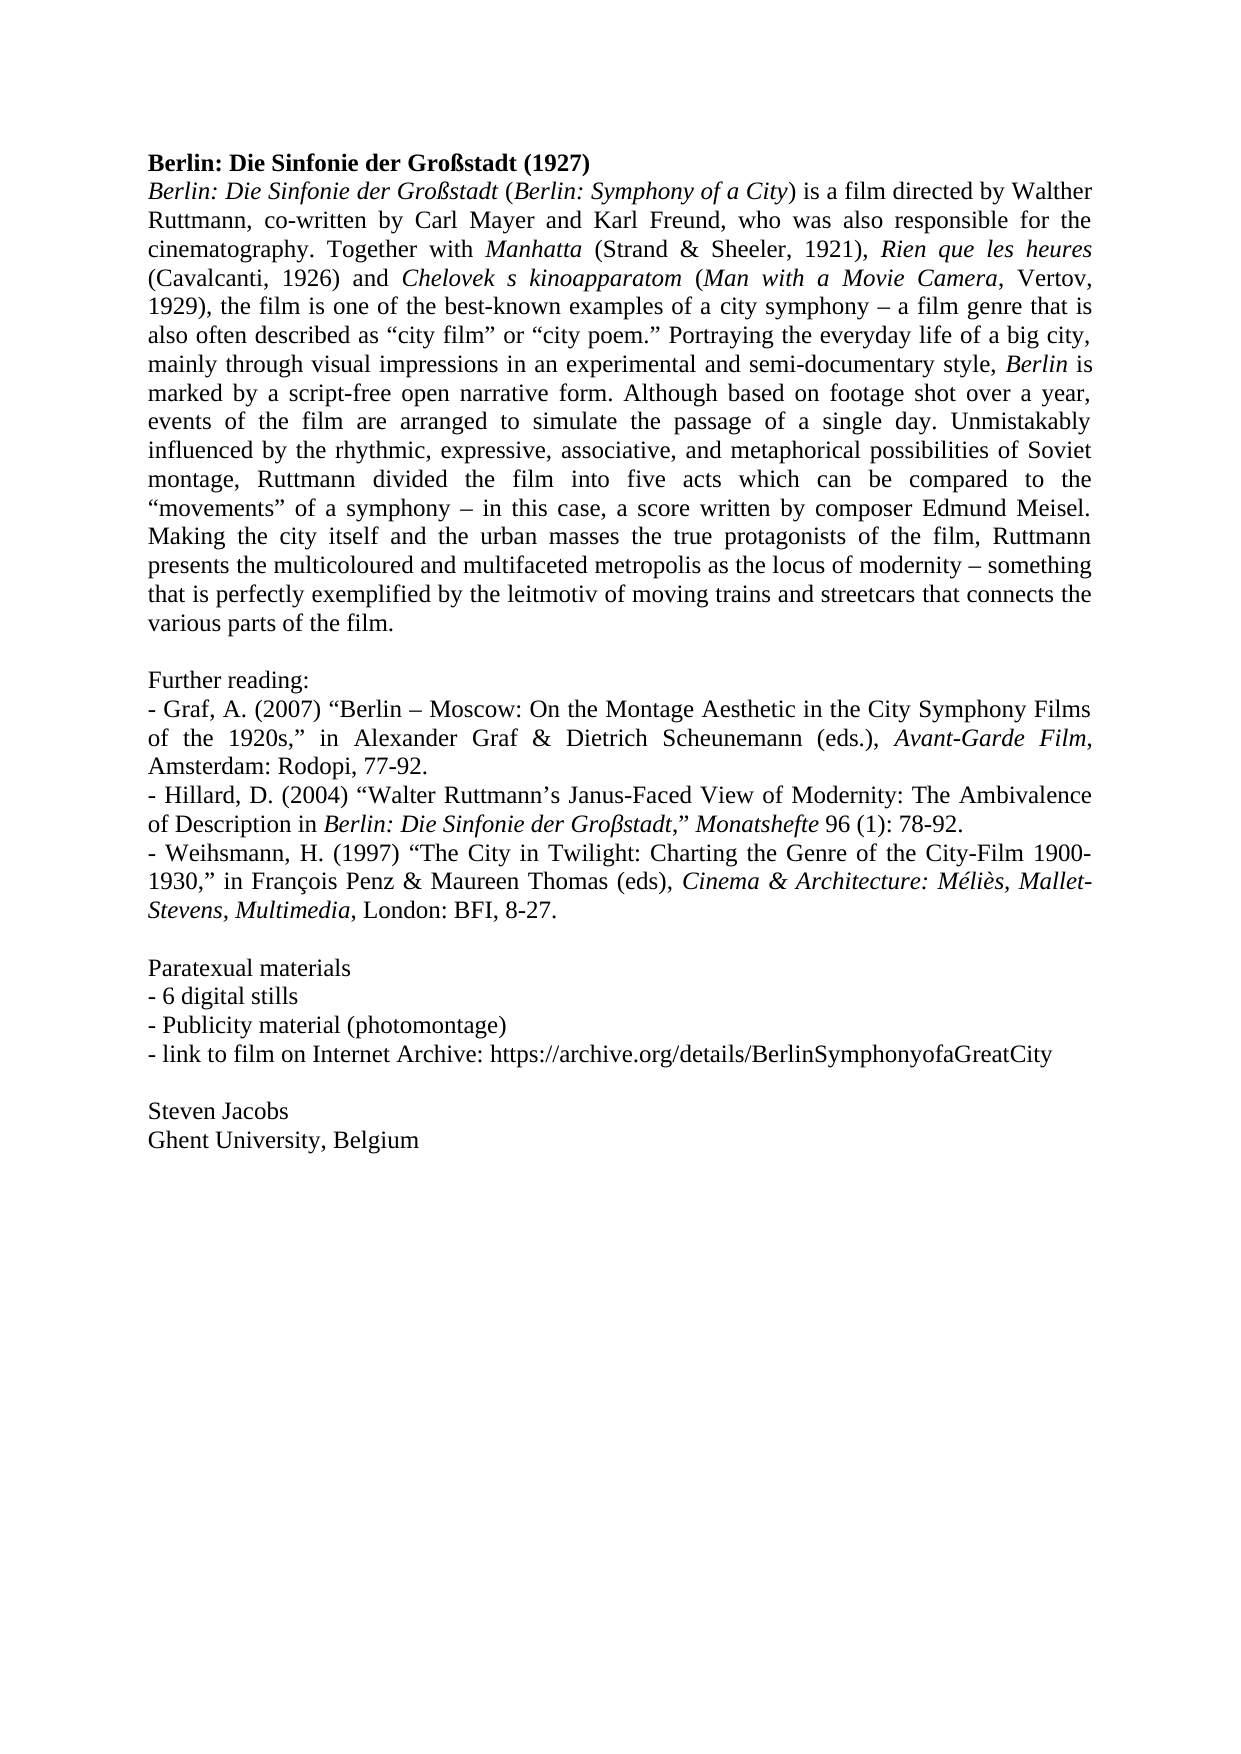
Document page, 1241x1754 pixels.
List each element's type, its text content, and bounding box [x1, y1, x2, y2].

text Further reading: [148, 665, 1093, 694]
text - Graf, A. (2007) “Berlin – Moscow: On the Montage Aesthetic in the City Symphony Films of the 1920s,” in Alexander Graf & Dietrich Scheunemann (eds.), Avant-Garde Film, Amsterdam: Rodopi, 77-92. [148, 694, 1093, 780]
text Steven Jacobs [148, 1096, 1093, 1125]
text - link to film on Internet Archive: https://archive.org/details/BerlinSymphonyofaGreatCity [148, 1039, 1093, 1068]
text Ghent University, Belgium [148, 1125, 1093, 1154]
text Paratexual materials [148, 953, 1093, 981]
text Berlin: Die Sinfonie der Großstadt (Berlin: Symphony of a City) is a film directed by Walther Ruttmann, co-written by Carl Mayer and Karl Freund, who was also responsible for the cinematography. Together with Manhatta (Strand & Sheeler, 1921), Rien que les heures (Cavalcanti, 1926) and Chelovek s kinoapparatom (Man with a Movie Camera, Vertov, 1929), the film is one of the best-known examples of a city symphony – a film genre that is also often described as “city film” or “city poem.” Portraying the everyday life of a big city, mainly through visual impressions in an experimental and semi-documentary style, Berlin is marked by a script-free open narrative form. Although based on footage shot over a year, events of the film are arranged to simulate the passage of a single day. Unmistakably influenced by the rhythmic, expressive, associative, and metaphorical possibilities of Soviet montage, Ruttmann divided the film into five acts which can be compared to the “movements” of a symphony – in this case, a score written by composer Edmund Meisel. Making the city itself and the urban masses the true protagonists of the film, Ruttmann presents the multicoloured and multifaceted metropolis as the locus of modernity – something that is perfectly exemplified by the leitmotiv of moving trains and streetcars that connects the various parts of the film. [148, 176, 1093, 636]
text - 6 digital stills [148, 981, 1093, 1010]
text Berlin: Die Sinfonie der Großstadt (1927) [148, 148, 1093, 176]
text - Weihsmann, H. (1997) “The City in Twilight: Charting the Genre of the City-Film 1900-1930,” in François Penz & Maureen Thomas (eds), Cinema & Architecture: Méliès, Mallet-Stevens, Multimedia, London: BFI, 8-27. [148, 838, 1093, 924]
text - Publicity material (photomontage) [148, 1010, 1093, 1039]
text - Hillard, D. (2004) “Walter Ruttmann’s Janus-Faced View of Modernity: The Ambivalence of Description in Berlin: Die Sinfonie der Groβstadt,” Monatshefte 96 (1): 78-92. [148, 780, 1093, 838]
